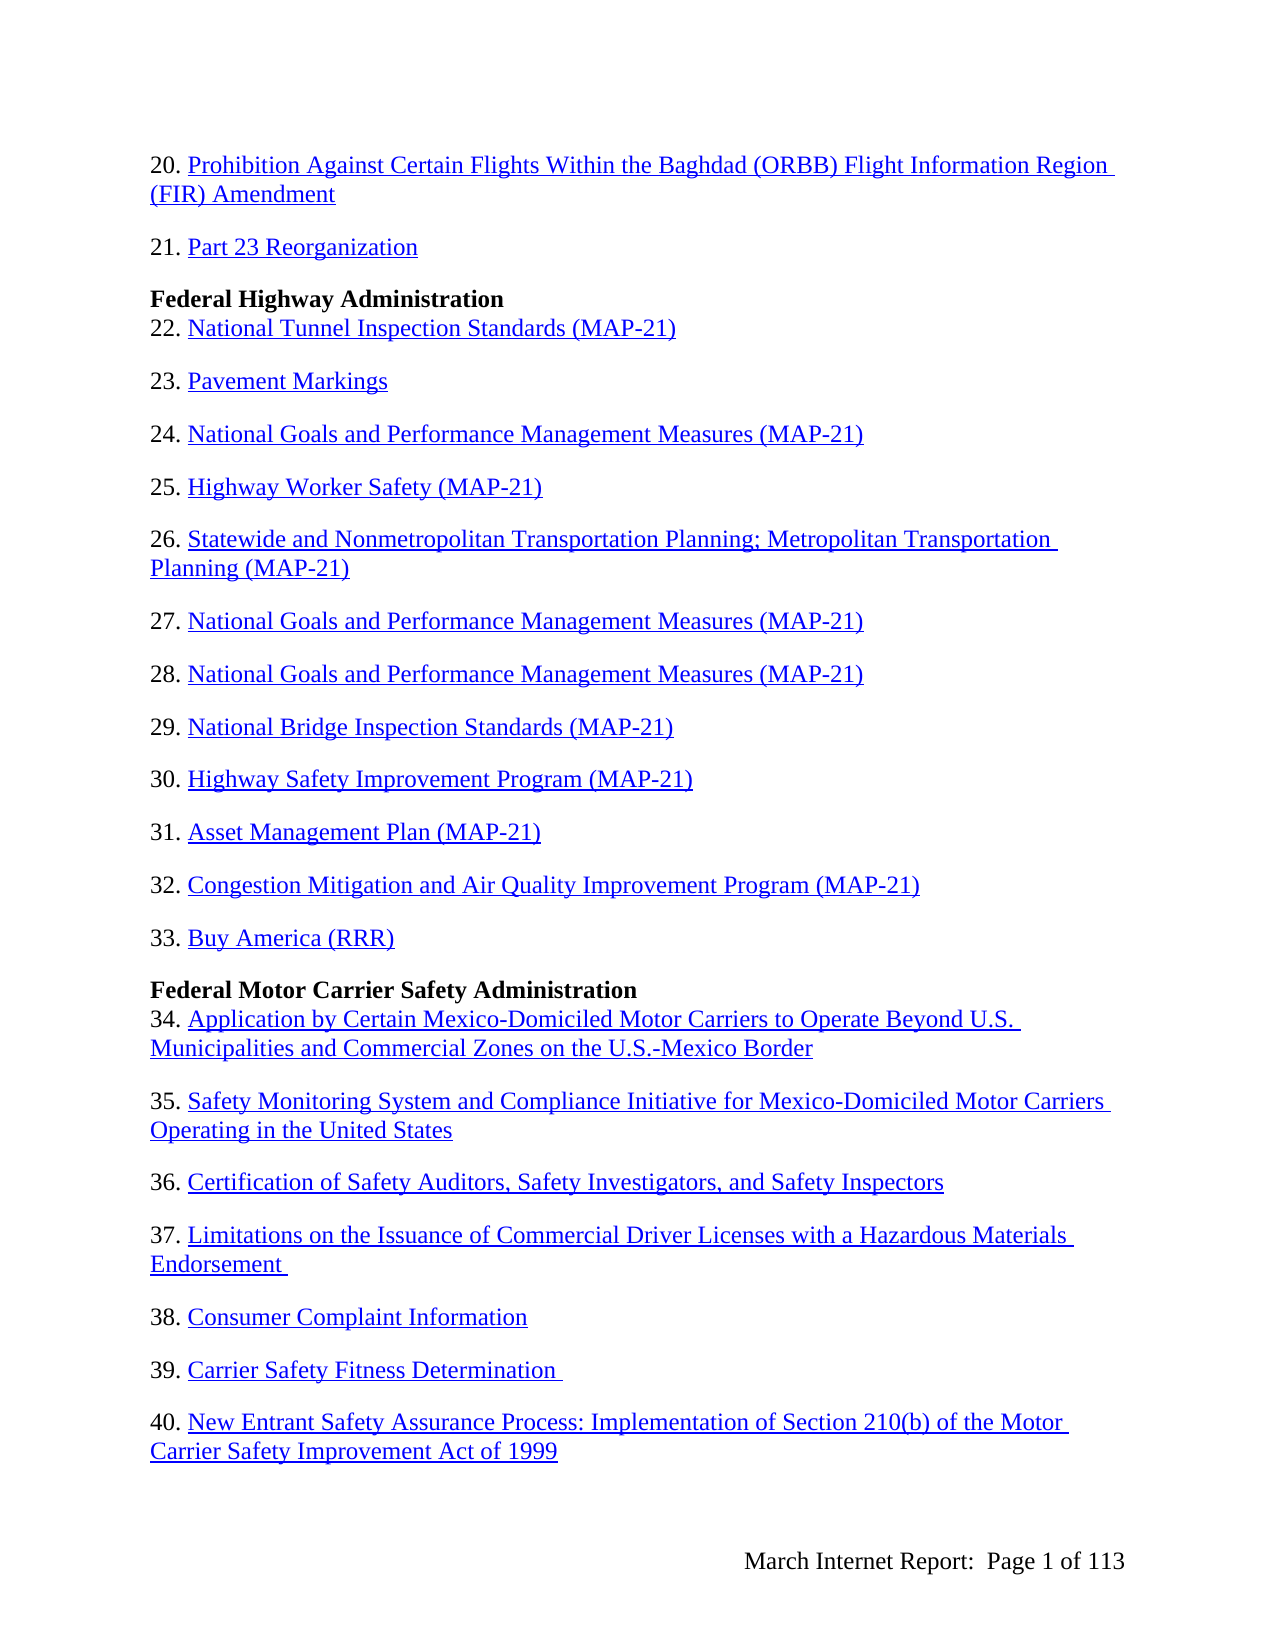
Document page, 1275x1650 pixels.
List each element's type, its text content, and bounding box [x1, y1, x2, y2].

text 32. Congestion Mitigation and Air Quality Improvement Program (MAP-21) [150, 870, 1125, 899]
text 36. Certification of Safety Auditors, Safety Investigators, and Safety Inspectors [150, 1167, 1125, 1196]
text 28. National Goals and Performance Management Measures (MAP-21) [150, 659, 1125, 687]
text 37. Limitations on the Issuance of Commercial Driver Licenses with a Hazardous Materials Endorsement [150, 1220, 1125, 1278]
text Federal Motor Carrier Safety Administration [150, 976, 1125, 1004]
text 34. Application by Certain Mexico-Domiciled Motor Carriers to Operate Beyond U.S. Municipalities and Commercial Zones on the U.S.-Mexico Border [150, 1004, 1125, 1062]
text Federal Highway Administration [150, 284, 1125, 313]
text 38. Consumer Complaint Information [150, 1302, 1125, 1331]
text 33. Buy America (RRR) [150, 923, 1125, 952]
text 27. National Goals and Performance Management Measures (MAP-21) [150, 606, 1125, 635]
text 29. National Bridge Inspection Standards (MAP-21) [150, 712, 1125, 740]
text 25. Highway Worker Safety (MAP-21) [150, 472, 1125, 500]
text 24. National Goals and Performance Management Measures (MAP-21) [150, 419, 1125, 447]
text 35. Safety Monitoring System and Compliance Initiative for Mexico-Domiciled Motor Carriers Operating in the United States [150, 1086, 1125, 1143]
text 40. New Entrant Safety Assurance Process: Implementation of Section 210(b) of the Motor Carrier Safety Improvement Act of 1999 [150, 1407, 1125, 1465]
text 20. Prohibition Against Certain Flights Within the Baghdad (ORBB) Flight Information Region (FIR) Amendment [150, 150, 1125, 207]
text 22. National Tunnel Inspection Standards (MAP-21) [150, 313, 1125, 342]
text 26. Statewide and Nonmetropolitan Transportation Planning; Metropolitan Transportation Planning (MAP-21) [150, 524, 1125, 582]
text 31. Asset Management Plan (MAP-21) [150, 817, 1125, 846]
text 23. Pavement Markings [150, 366, 1125, 395]
text 21. Part 23 Reorganization [150, 232, 1125, 260]
text 39. Carrier Safety Fitness Determination [150, 1355, 1125, 1383]
text 30. Highway Safety Improvement Program (MAP-21) [150, 764, 1125, 793]
